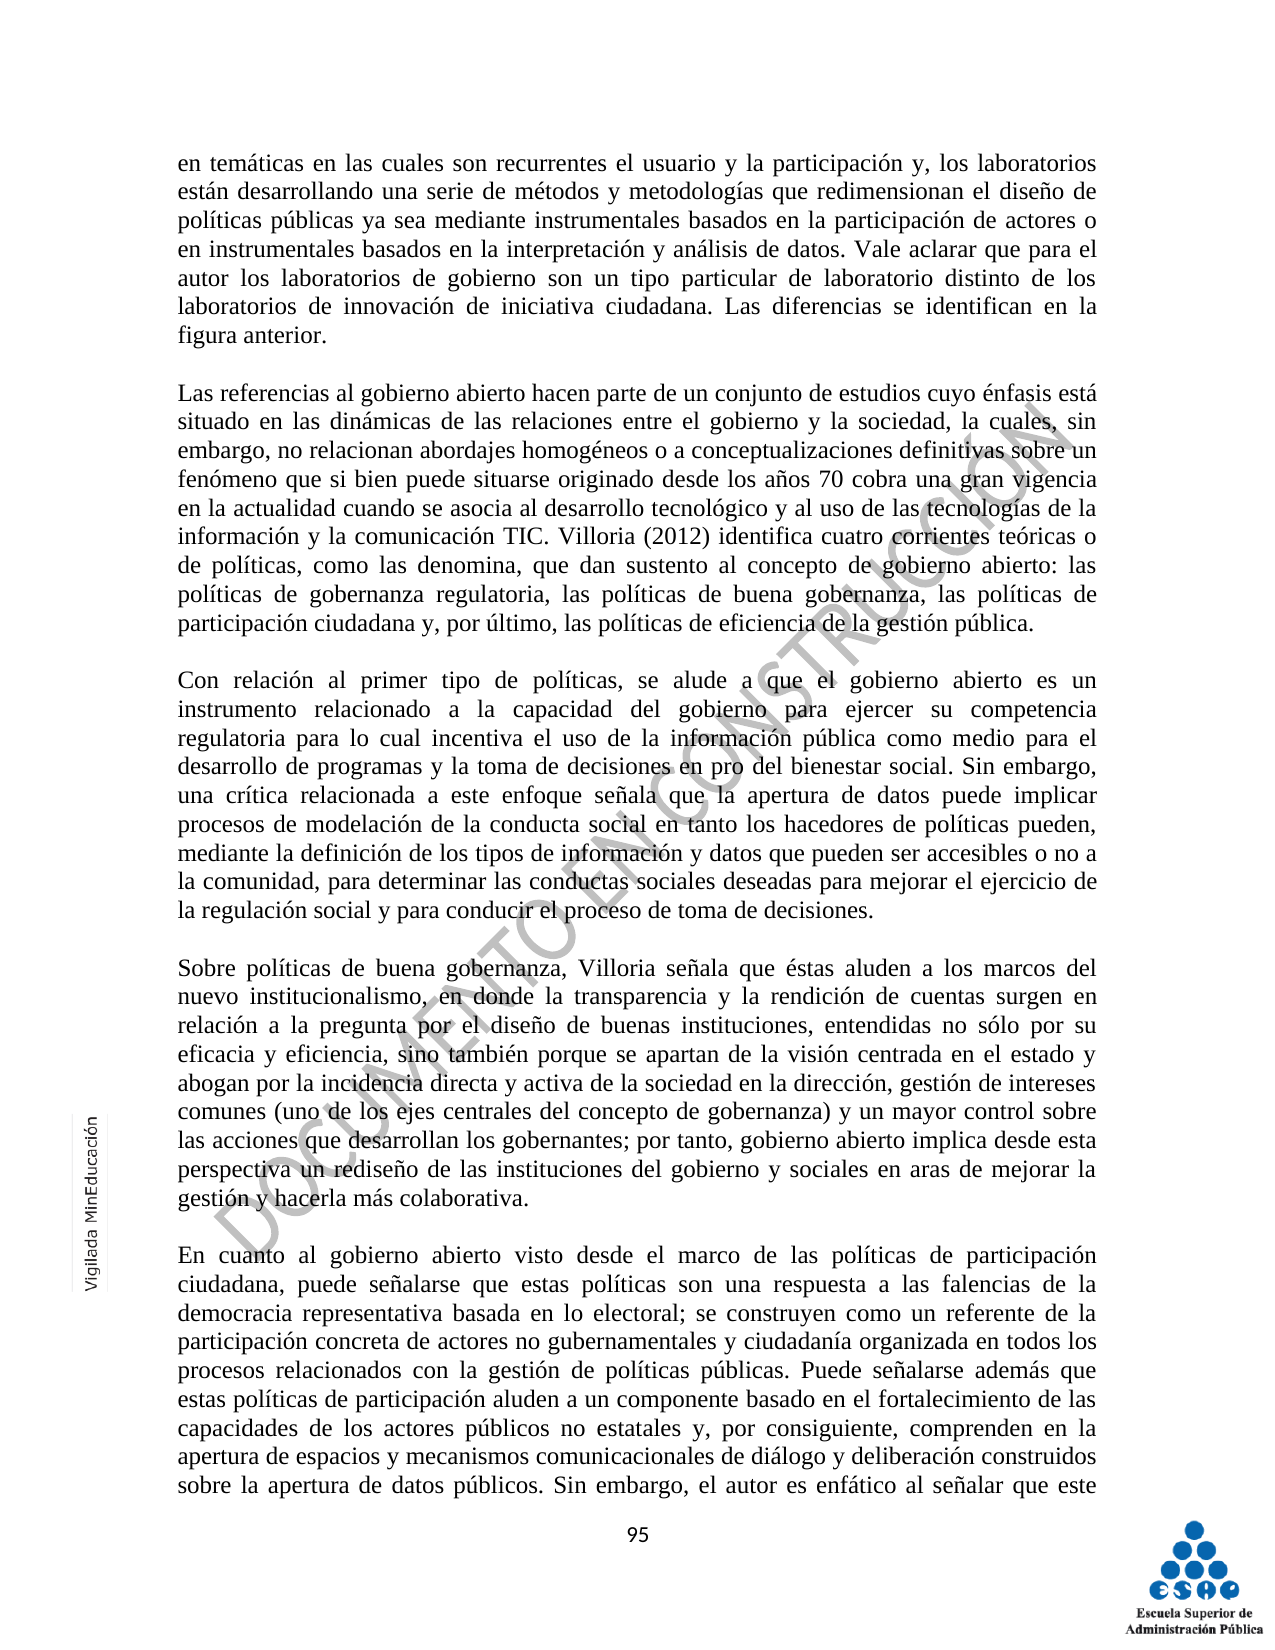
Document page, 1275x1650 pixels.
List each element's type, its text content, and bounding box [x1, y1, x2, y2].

text Sobre políticas de buena gobernanza, Villoria señala que éstas aluden a los marcos del nuevo institucionalismo, en donde la transparencia y la rendición de cuentas surgen en relación a la pregunta por el diseño de buenas instituciones, entendidas no sólo por su eficacia y eficiencia, sino también porque se apartan de la visión centrada en el estado y abogan por la incidencia directa y activa de la sociedad en la dirección, gestión de intereses comunes (uno de los ejes centrales del concepto de gobernanza) y un mayor control sobre las acciones que desarrollan los gobernantes; por tanto, gobierno abierto implica desde esta perspectiva un rediseño de las instituciones del gobierno y sociales en aras de mejorar la gestión y hacerla más colaborativa. [177, 953, 1098, 1211]
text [177, 1240, 1098, 1499]
text Las referencias al gobierno abierto hacen parte de un conjunto de estudios cuyo énfasis está situado en las dinámicas de las relaciones entre el gobierno y la sociedad, la cuales, sin embargo, no relacionan abordajes homogéneos o a conceptualizaciones definitivas sobre un fenómeno que si bien puede situarse originado desde los años 70 cobra una gran vigencia en la actualidad cuando se asocia al desarrollo tecnológico y al uso de las tecnologías de la información y la comunicación TIC. Villoria (2012) identifica cuatro corrientes teóricas o de políticas, como las denomina, que dan sustento al concepto de gobierno abierto: las políticas de gobernanza regulatoria, las políticas de buena gobernanza, las políticas de participación ciudadana y, por último, las políticas de eficiencia de la gestión pública. [177, 378, 1098, 636]
picture [71, 1113, 108, 1292]
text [177, 148, 1098, 349]
picture [1124, 1520, 1264, 1634]
text Con relación al primer tipo de políticas, se alude a que el gobierno abierto es un instrumento relacionado a la capacidad del gobierno para ejercer su competencia regulatoria para lo cual incentiva el uso de la información pública como medio para el desarrollo de programas y la toma de decisiones en pro del bienestar social. Sin embargo, una crítica relacionada a este enfoque señala que la apertura de datos puede implicar procesos de modelación de la conducta social en tanto los hacedores de políticas pueden, mediante la definición de los tipos de información y datos que pueden ser accesibles o no a la comunidad, para determinar las conductas sociales deseadas para mejorar el ejercicio de la regulación social y para conducir el proceso de toma de decisiones. [177, 665, 1098, 924]
